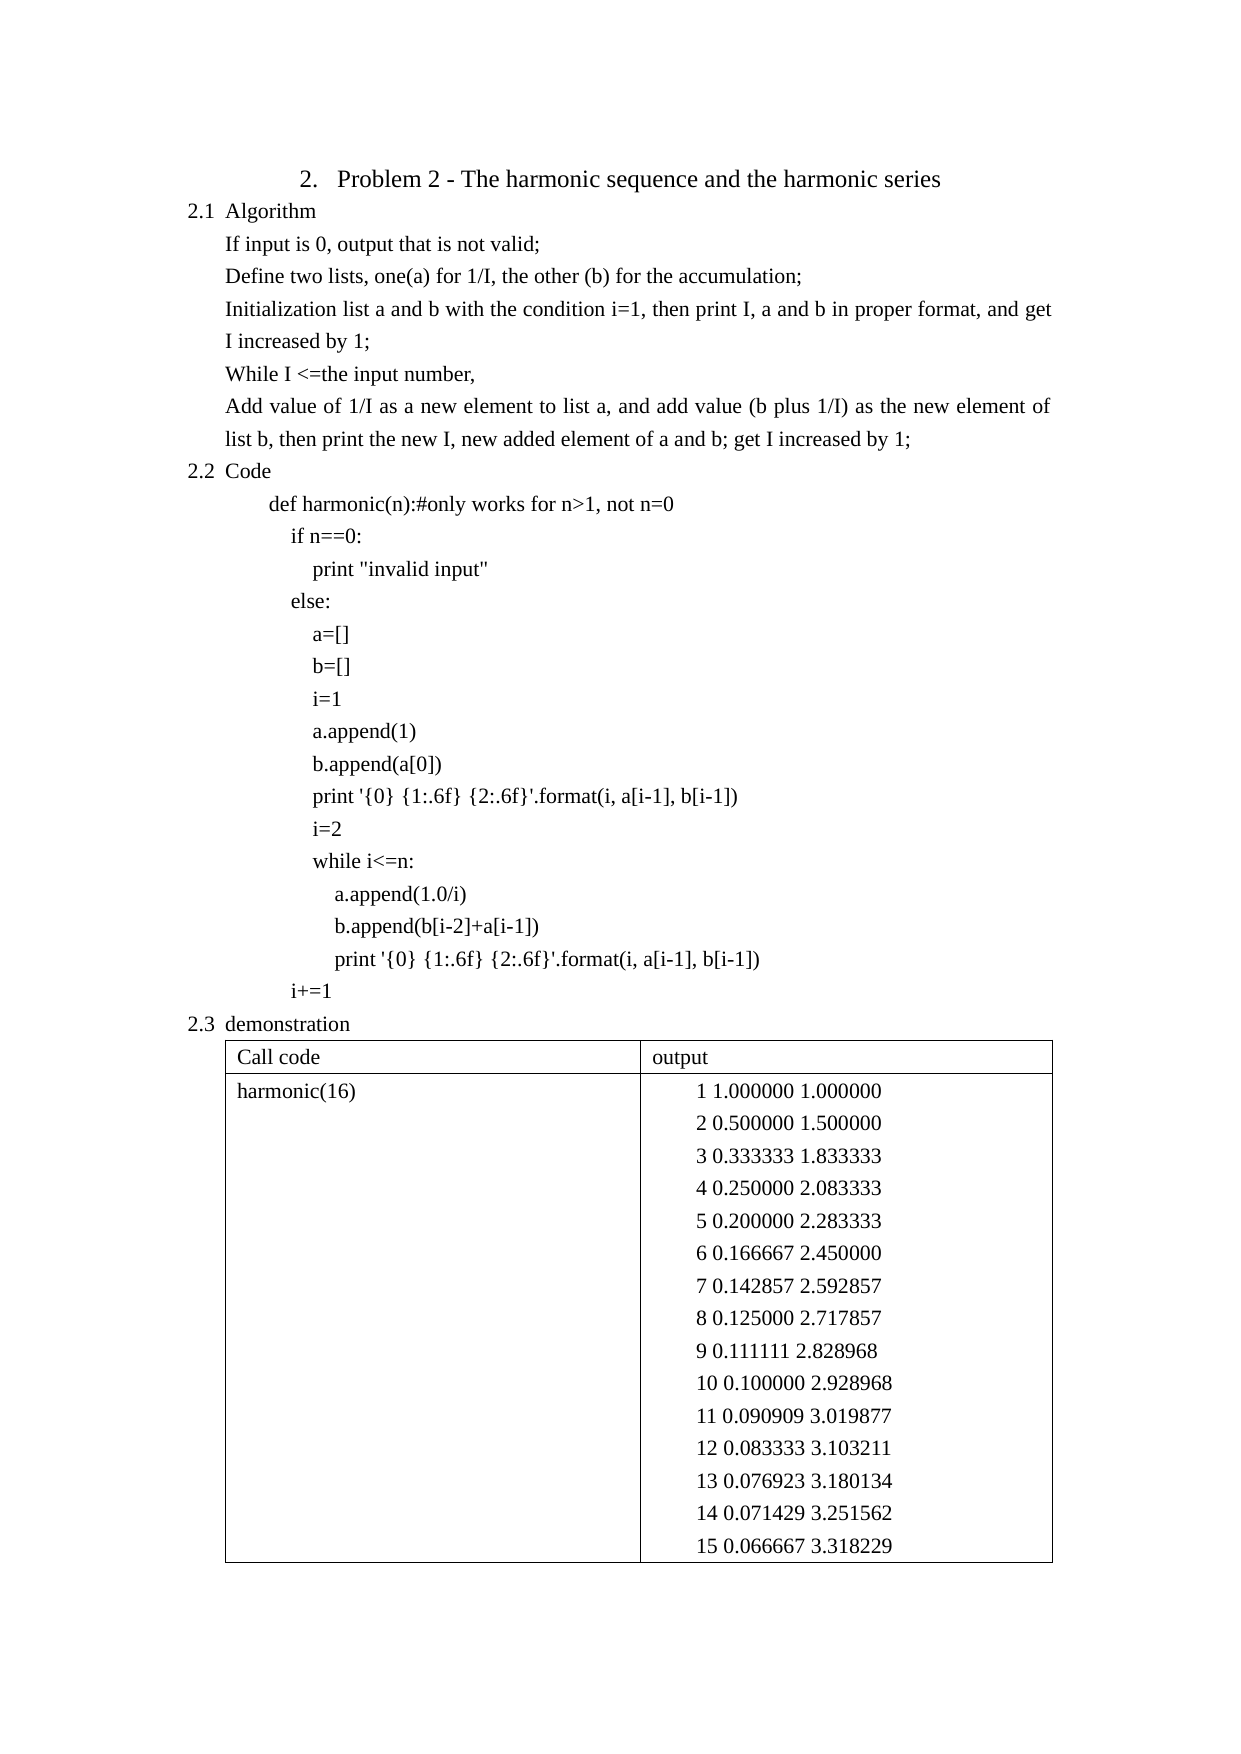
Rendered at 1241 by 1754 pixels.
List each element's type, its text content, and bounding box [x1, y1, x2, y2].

list print "invalid input" [225, 552, 1053, 584]
list b.append(b[i-2]+a[i-1]) [225, 909, 1053, 942]
table_header Call code [226, 1041, 640, 1073]
list Initialization list a and b with the condition i=1, then print I, a and b in proper format, and get I increased by 1; [225, 292, 1053, 357]
list print '{0} {1:.6f} {2:.6f}'.format(i, a[i-1], b[i-1]) [225, 942, 1053, 974]
list print '{0} {1:.6f} {2:.6f}'.format(i, a[i-1], b[i-1]) [225, 779, 1053, 812]
list a=[] [225, 617, 1053, 649]
list if n==0: [225, 519, 1053, 552]
list Add value of 1/I as a new element to list a, and add value (b plus 1/I) as the new element of list b, then print the new I, new added element of a and b; get I increased by 1; [225, 389, 1053, 454]
list a.append(1.0/i) [225, 877, 1053, 909]
list else: [225, 584, 1053, 617]
list i=1 [225, 682, 1053, 714]
list def harmonic(n):#only works for n>1, not n=0 [225, 487, 1053, 519]
table_header output [641, 1041, 1052, 1073]
list while i<=n: [225, 844, 1053, 877]
table_cell harmonic(16) [226, 1074, 640, 1562]
list b=[] [225, 649, 1053, 682]
list b.append(a[0]) [225, 747, 1053, 779]
list Algorithm [187, 194, 1053, 227]
list i=2 [225, 812, 1053, 844]
list Define two lists, one(a) for 1/I, the other (b) for the accumulation; [225, 259, 1053, 292]
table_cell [641, 1074, 1052, 1562]
list If input is 0, output that is not valid; [225, 227, 1053, 259]
list Problem 2 - The harmonic sequence and the harmonic series [187, 162, 1053, 194]
list a.append(1) [225, 714, 1053, 747]
list i+=1 [225, 974, 1053, 1007]
list While I <=the input number, [225, 357, 1053, 389]
list demonstration [187, 1007, 1053, 1039]
list Code [187, 454, 1053, 487]
